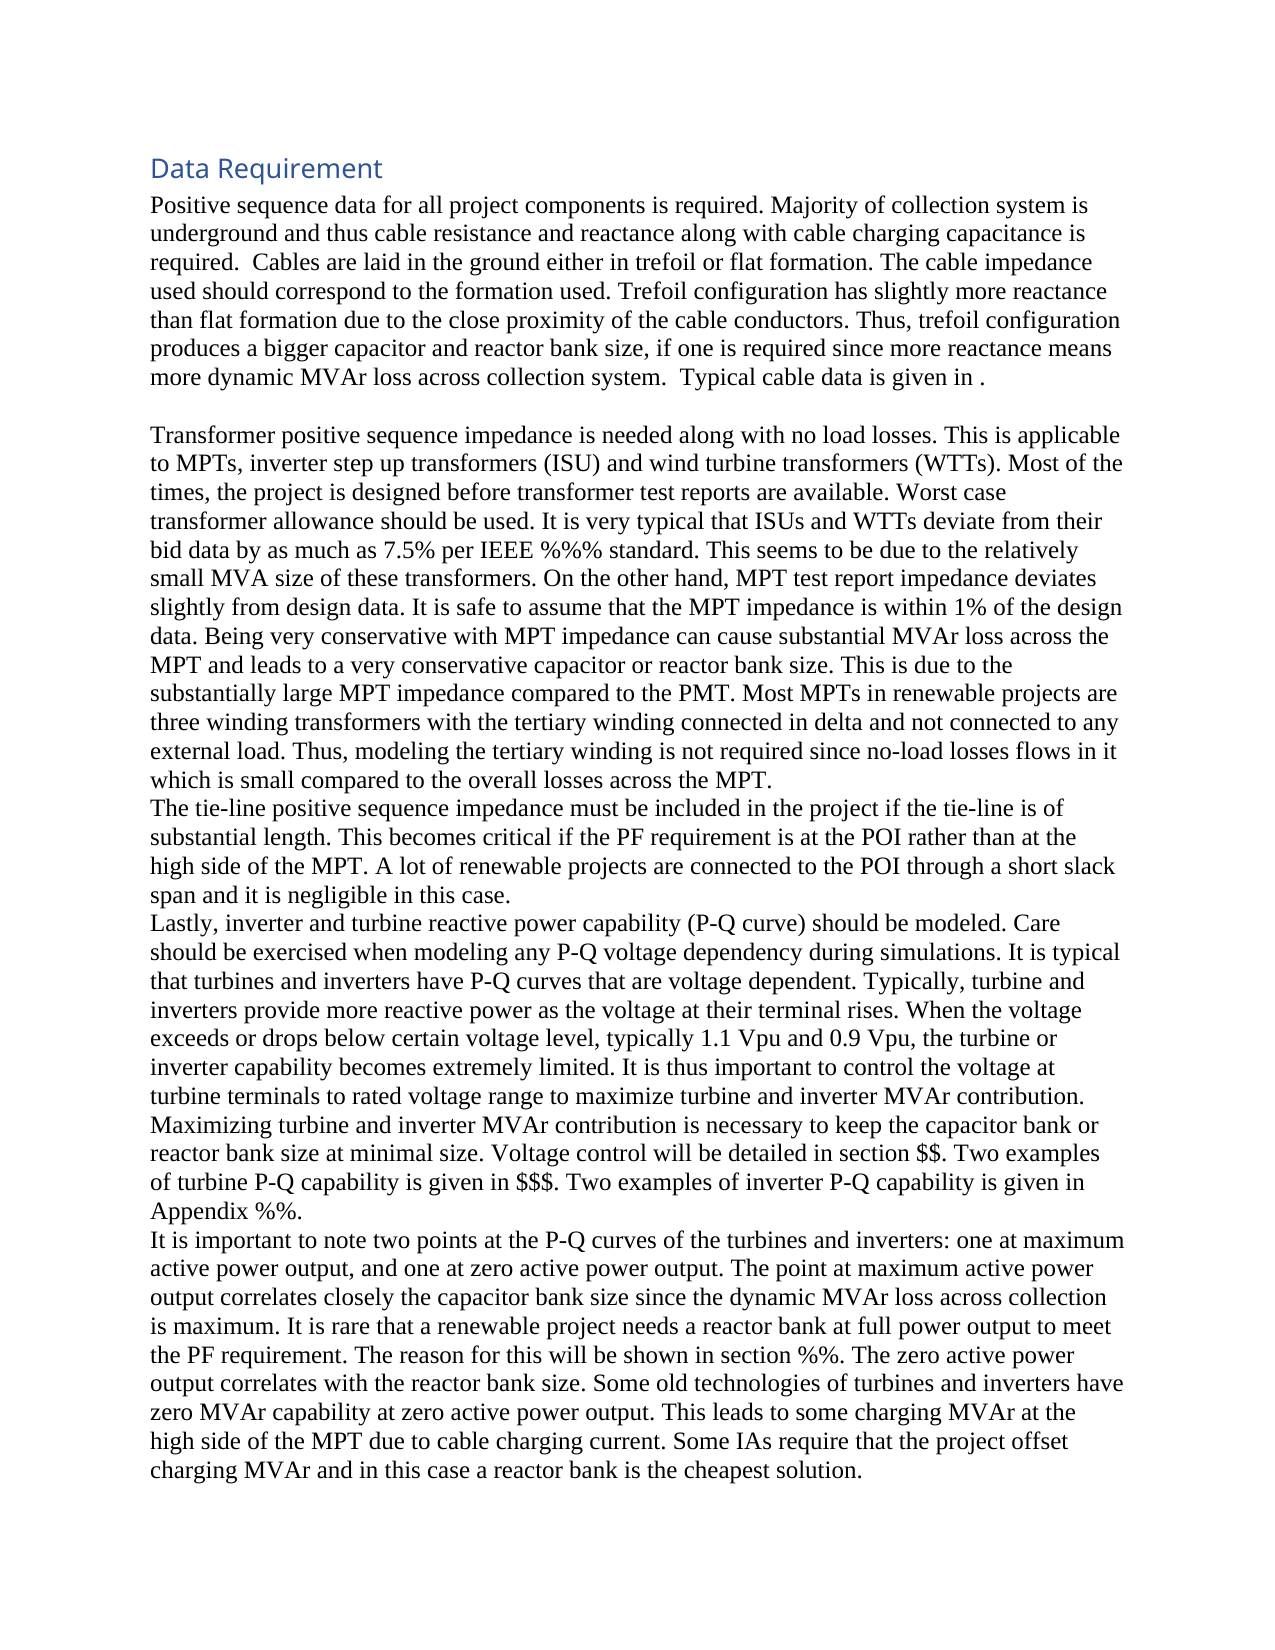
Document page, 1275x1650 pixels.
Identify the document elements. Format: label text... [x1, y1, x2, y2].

subtitle Data Requirement [150, 150, 1125, 187]
text Positive sequence data for all project components is required. Majority of collection system is underground and thus cable resistance and reactance along with cable charging capacitance is required. Cables are laid in the ground either in trefoil or flat formation. The cable impedance used should correspond to the formation used. Trefoil configuration has slightly more reactance than flat formation due to the close proximity of the cable conductors. Thus, trefoil configuration produces a bigger capacitor and reactor bank size, if one is required since more reactance means more dynamic MVAr loss across collection system. Typical cable data is given in . [150, 190, 1125, 391]
text The tie-line positive sequence impedance must be included in the project if the tie-line is of substantial length. This becomes critical if the PF requirement is at the POI rather than at the high side of the MPT. A lot of renewable projects are connected to the POI through a short slack span and it is negligible in this case. [150, 793, 1125, 908]
text It is important to note two points at the P-Q curves of the turbines and inverters: one at maximum active power output, and one at zero active power output. The point at maximum active power output correlates closely the capacitor bank size since the dynamic MVAr loss across collection is maximum. It is rare that a renewable project needs a reactor bank at full power output to meet the PF requirement. The reason for this will be shown in section %%. The zero active power output correlates with the reactor bank size. Some old technologies of turbines and inverters have zero MVAr capability at zero active power output. This leads to some charging MVAr at the high side of the MPT due to cable charging current. Some IAs require that the project offset charging MVAr and in this case a reactor bank is the cheapest solution. [150, 1225, 1125, 1483]
text Transformer positive sequence impedance is needed along with no load losses. This is applicable to MPTs, inverter step up transformers (ISU) and wind turbine transformers (WTTs). Most of the times, the project is designed before transformer test reports are available. Worst case transformer allowance should be used. It is very typical that ISUs and WTTs deviate from their bid data by as much as 7.5% per IEEE %%% standard. This seems to be due to the relatively small MVA size of these transformers. On the other hand, MPT test report impedance deviates slightly from design data. It is safe to assume that the MPT impedance is within 1% of the design data. Being very conservative with MPT impedance can cause substantial MVAr loss across the MPT and leads to a very conservative capacitor or reactor bank size. This is due to the substantially large MPT impedance compared to the PMT. Most MPTs in renewable projects are three winding transformers with the tertiary winding connected in delta and not connected to any external load. Thus, modeling the tertiary winding is not required since no-load losses flows in it which is small compared to the overall losses across the MPT. [150, 420, 1125, 793]
text Lastly, inverter and turbine reactive power capability (P-Q curve) should be modeled. Care should be exercised when modeling any P-Q voltage dependency during simulations. It is typical that turbines and inverters have P-Q curves that are voltage dependent. Typically, turbine and inverters provide more reactive power as the voltage at their terminal rises. When the voltage exceeds or drops below certain voltage level, typically 1.1 Vpu and 0.9 Vpu, the turbine or inverter capability becomes extremely limited. It is thus important to control the voltage at turbine terminals to rated voltage range to maximize turbine and inverter MVAr contribution. Maximizing turbine and inverter MVAr contribution is necessary to keep the capacitor bank or reactor bank size at minimal size. Voltage control will be detailed in section $$. Two examples of turbine P-Q capability is given in $$$. Two examples of inverter P-Q capability is given in Appendix %%. [150, 908, 1125, 1225]
